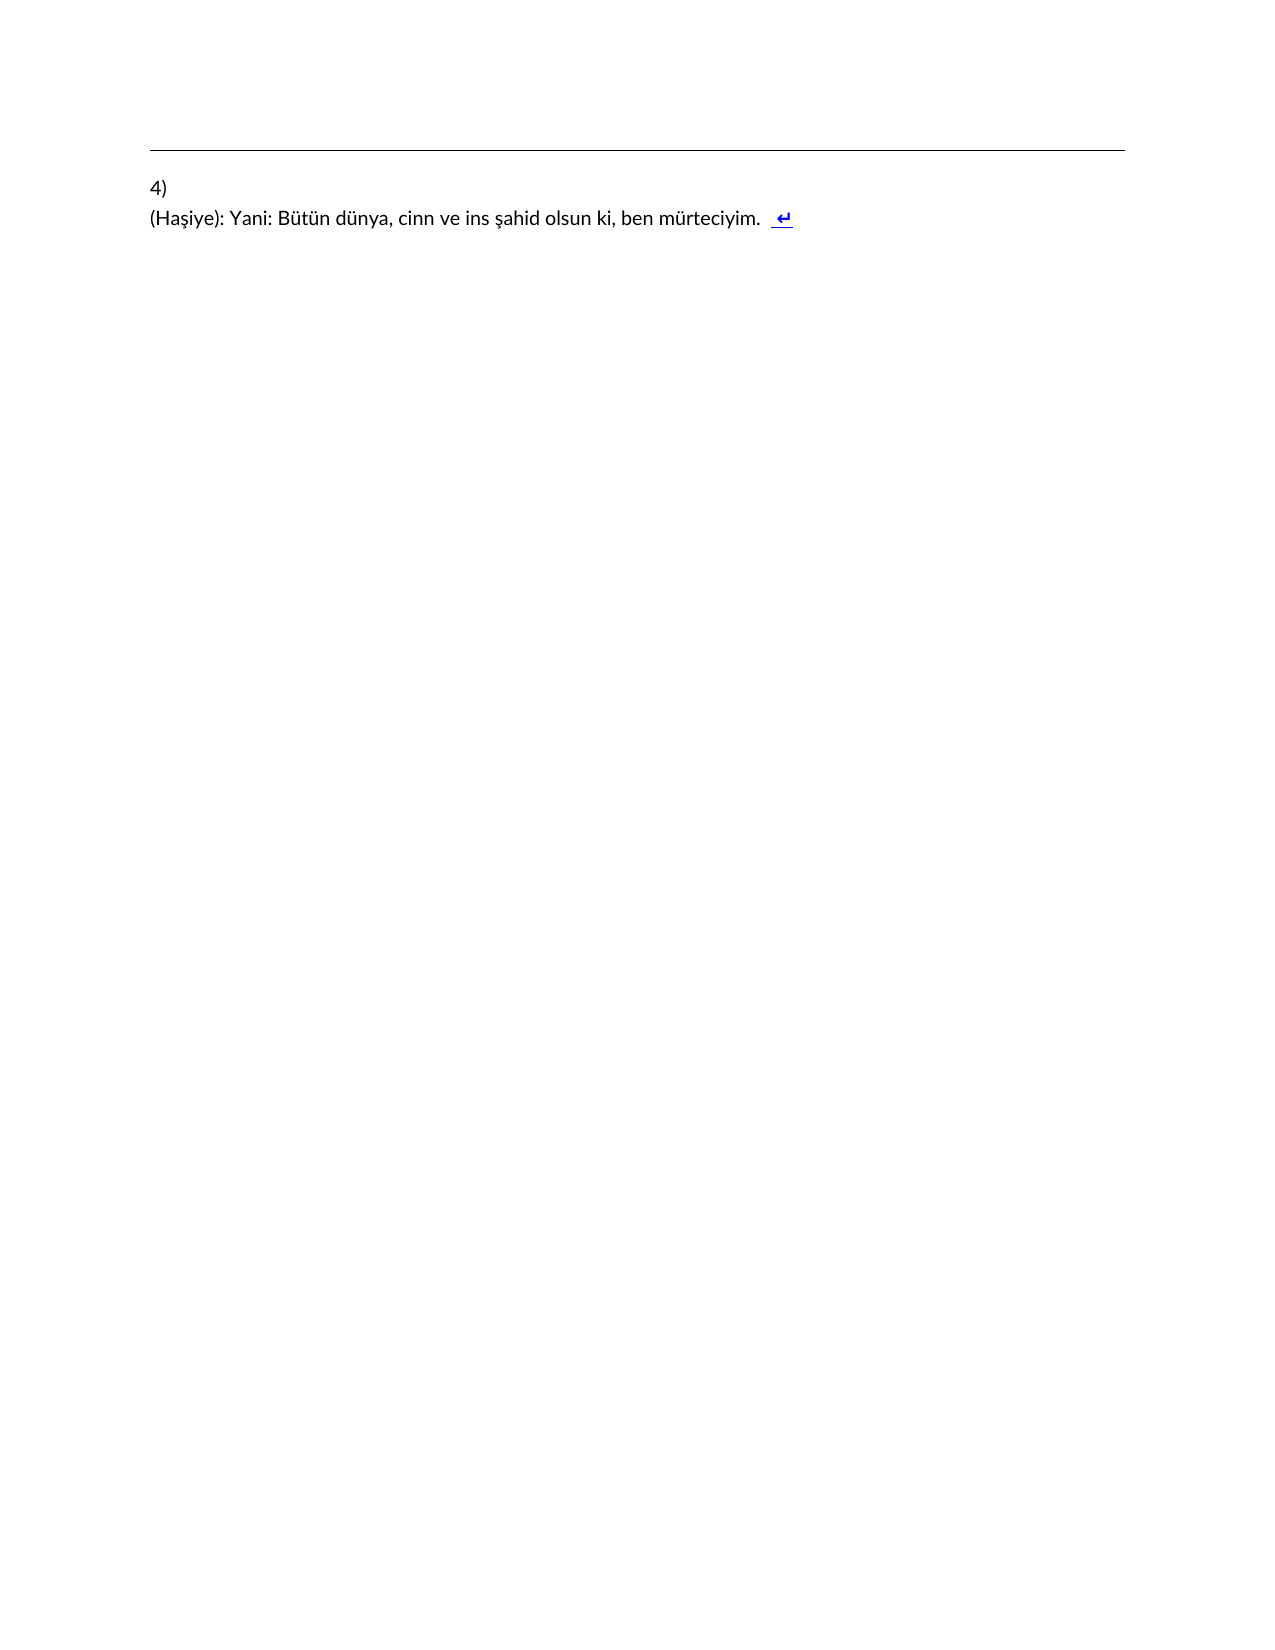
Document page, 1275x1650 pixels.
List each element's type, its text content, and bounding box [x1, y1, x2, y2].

text 4) [150, 151, 1125, 199]
text (Haşiye): Yani: Bütün dünya, cinn ve ins şahid olsun ki, ben mürteciyim. ↵ [150, 199, 1125, 229]
